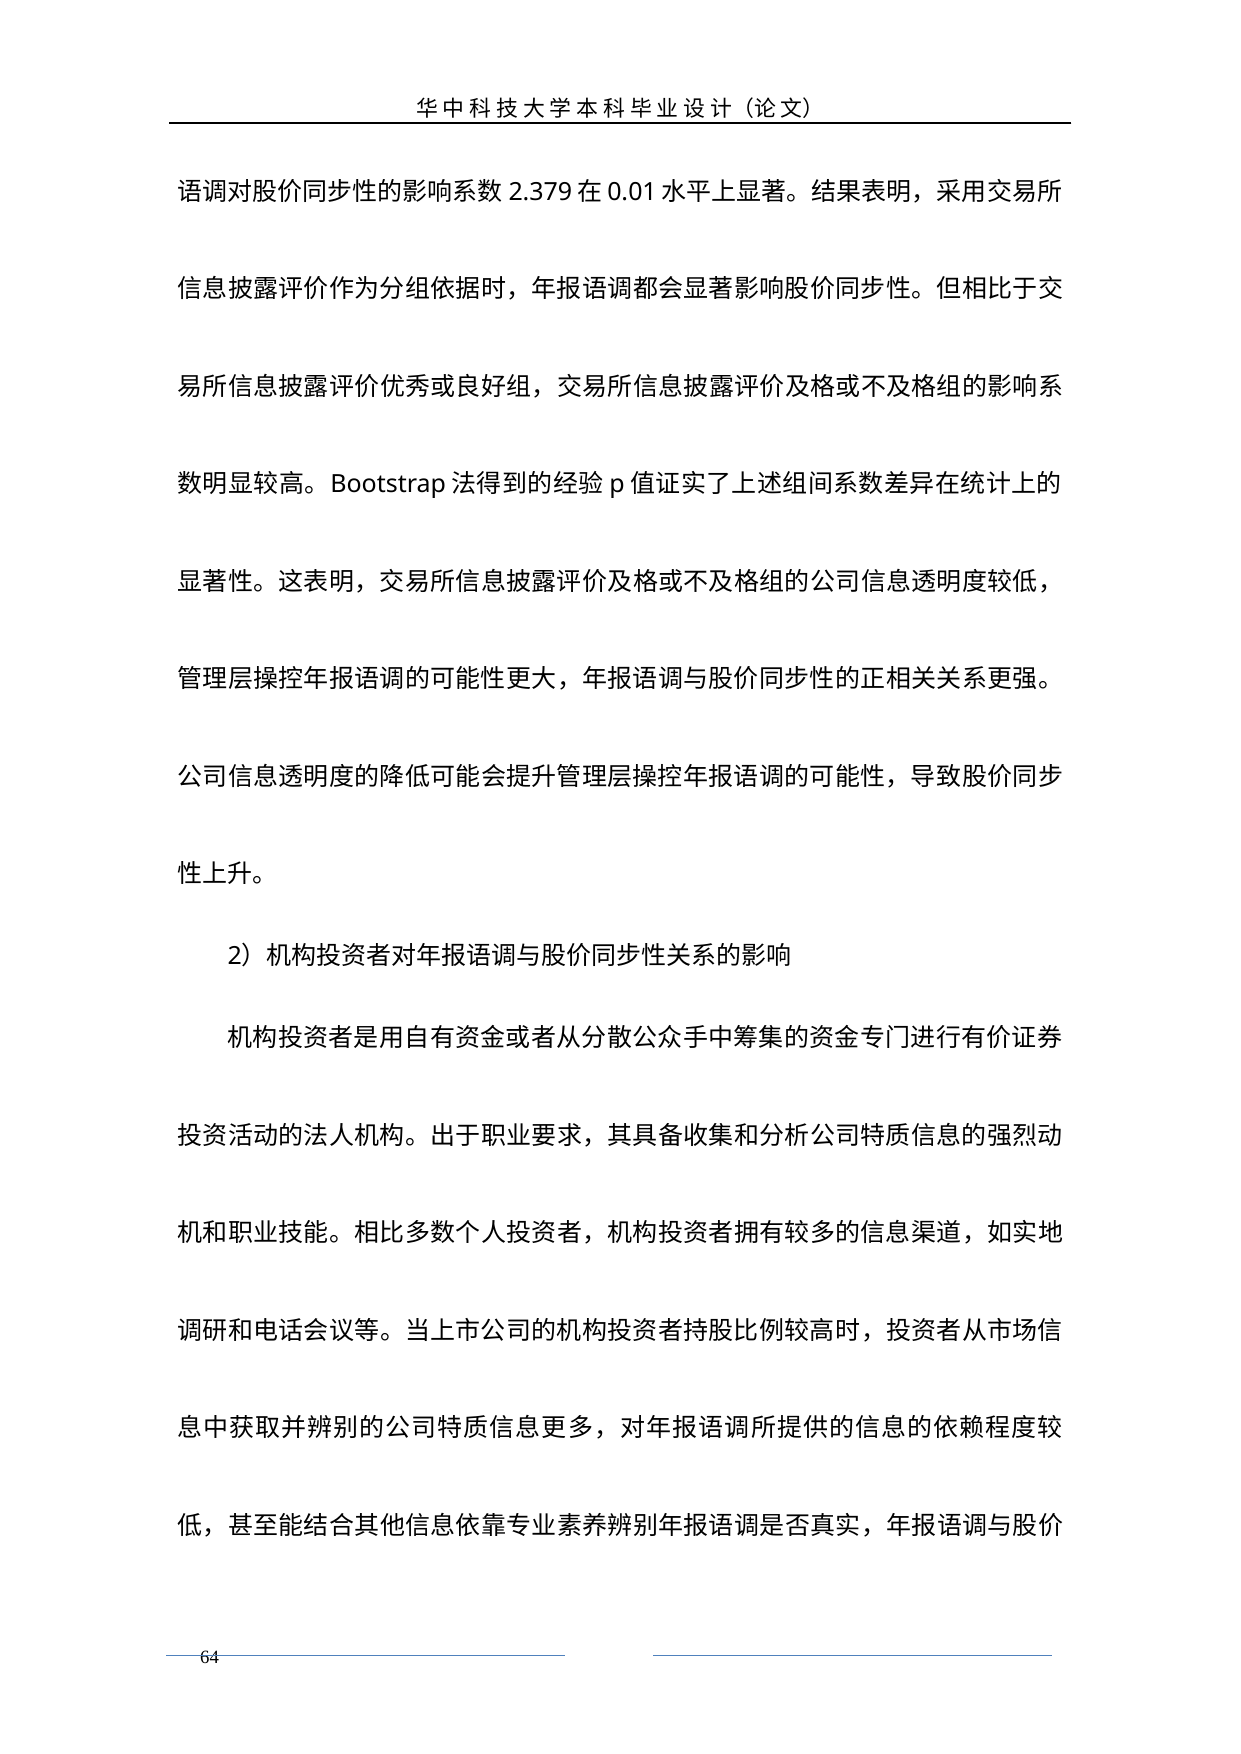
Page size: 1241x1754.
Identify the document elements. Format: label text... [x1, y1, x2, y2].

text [177, 158, 1063, 906]
list 机构投资者对年报语调与股价同步性关系的影响 [177, 923, 1063, 988]
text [177, 1004, 1063, 1557]
